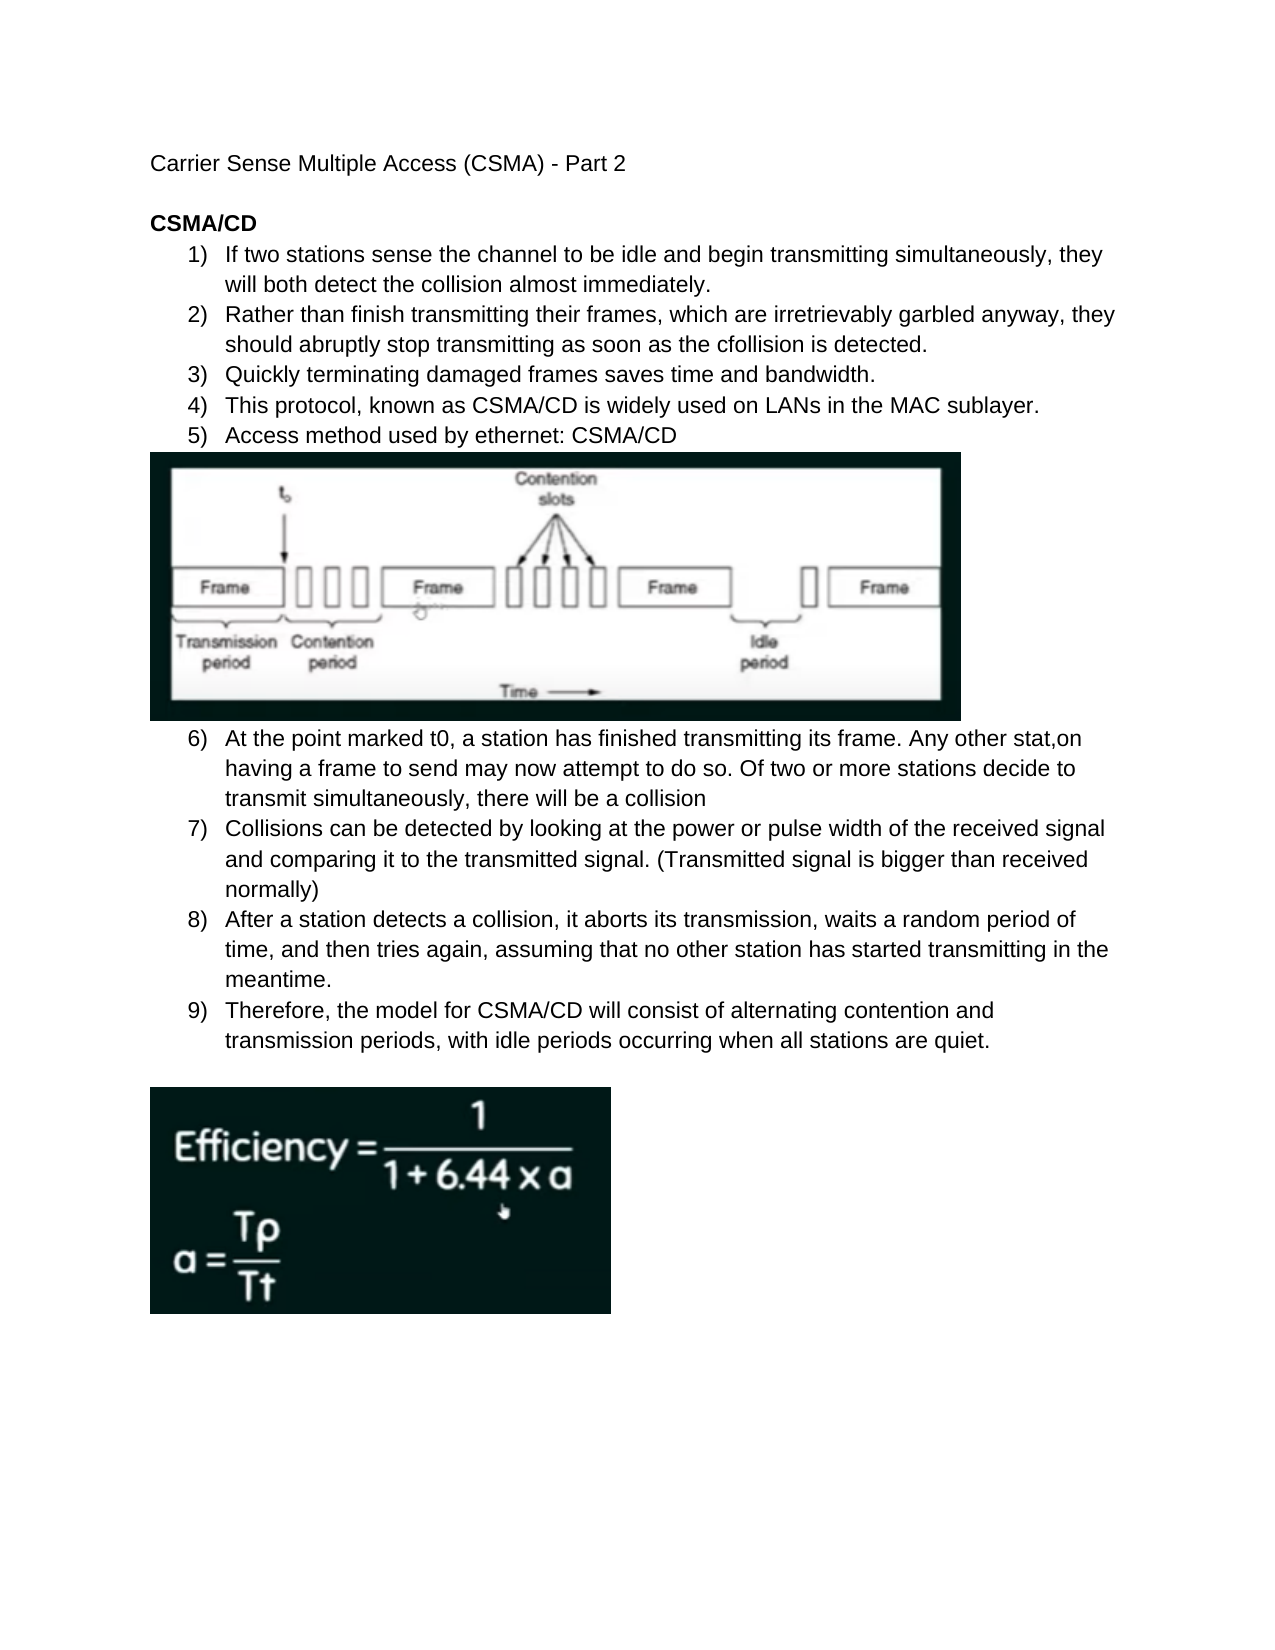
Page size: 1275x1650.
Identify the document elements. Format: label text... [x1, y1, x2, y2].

list Quickly terminating damaged frames saves time and bandwidth. [187, 361, 1125, 388]
list At the point marked t0, a station has finished transmitting its frame. Any other stat,on having a frame to send may now attempt to do so. Of two or more stations decide to transmit simultaneously, there will be a collision [187, 725, 1125, 811]
list If two stations sense the channel to be idle and begin transmitting simultaneously, they will both detect the collision almost immediately. [187, 241, 1125, 297]
text Carrier Sense Multiple Access (CSMA) - Part 2 [150, 150, 1125, 176]
list Access method used by ethernet: CSMA/CD [187, 422, 1125, 448]
picture [150, 452, 961, 721]
list Therefore, the model for CSMA/CD will consist of alternating contention and transmission periods, with idle periods occurring when all stations are quiet. [187, 997, 1125, 1053]
list After a station detects a collision, it aborts its transmission, waits a random period of time, and then tries again, assuming that no other station has started transmitting in the meantime. [187, 906, 1125, 993]
list Collisions can be detected by looking at the power or pulse width of the received signal and comparing it to the transmitted signal. (Transmitted signal is bigger than received normally) [187, 815, 1125, 902]
picture [150, 1087, 611, 1314]
text CSMA/CD [150, 210, 1125, 237]
list This protocol, known as CSMA/CD is widely used on LANs in the MAC sublayer. [187, 392, 1125, 418]
list Rather than finish transmitting their frames, which are irretrievably garbled anyway, they should abruptly stop transmitting as soon as the cfollision is detected. [187, 301, 1125, 358]
